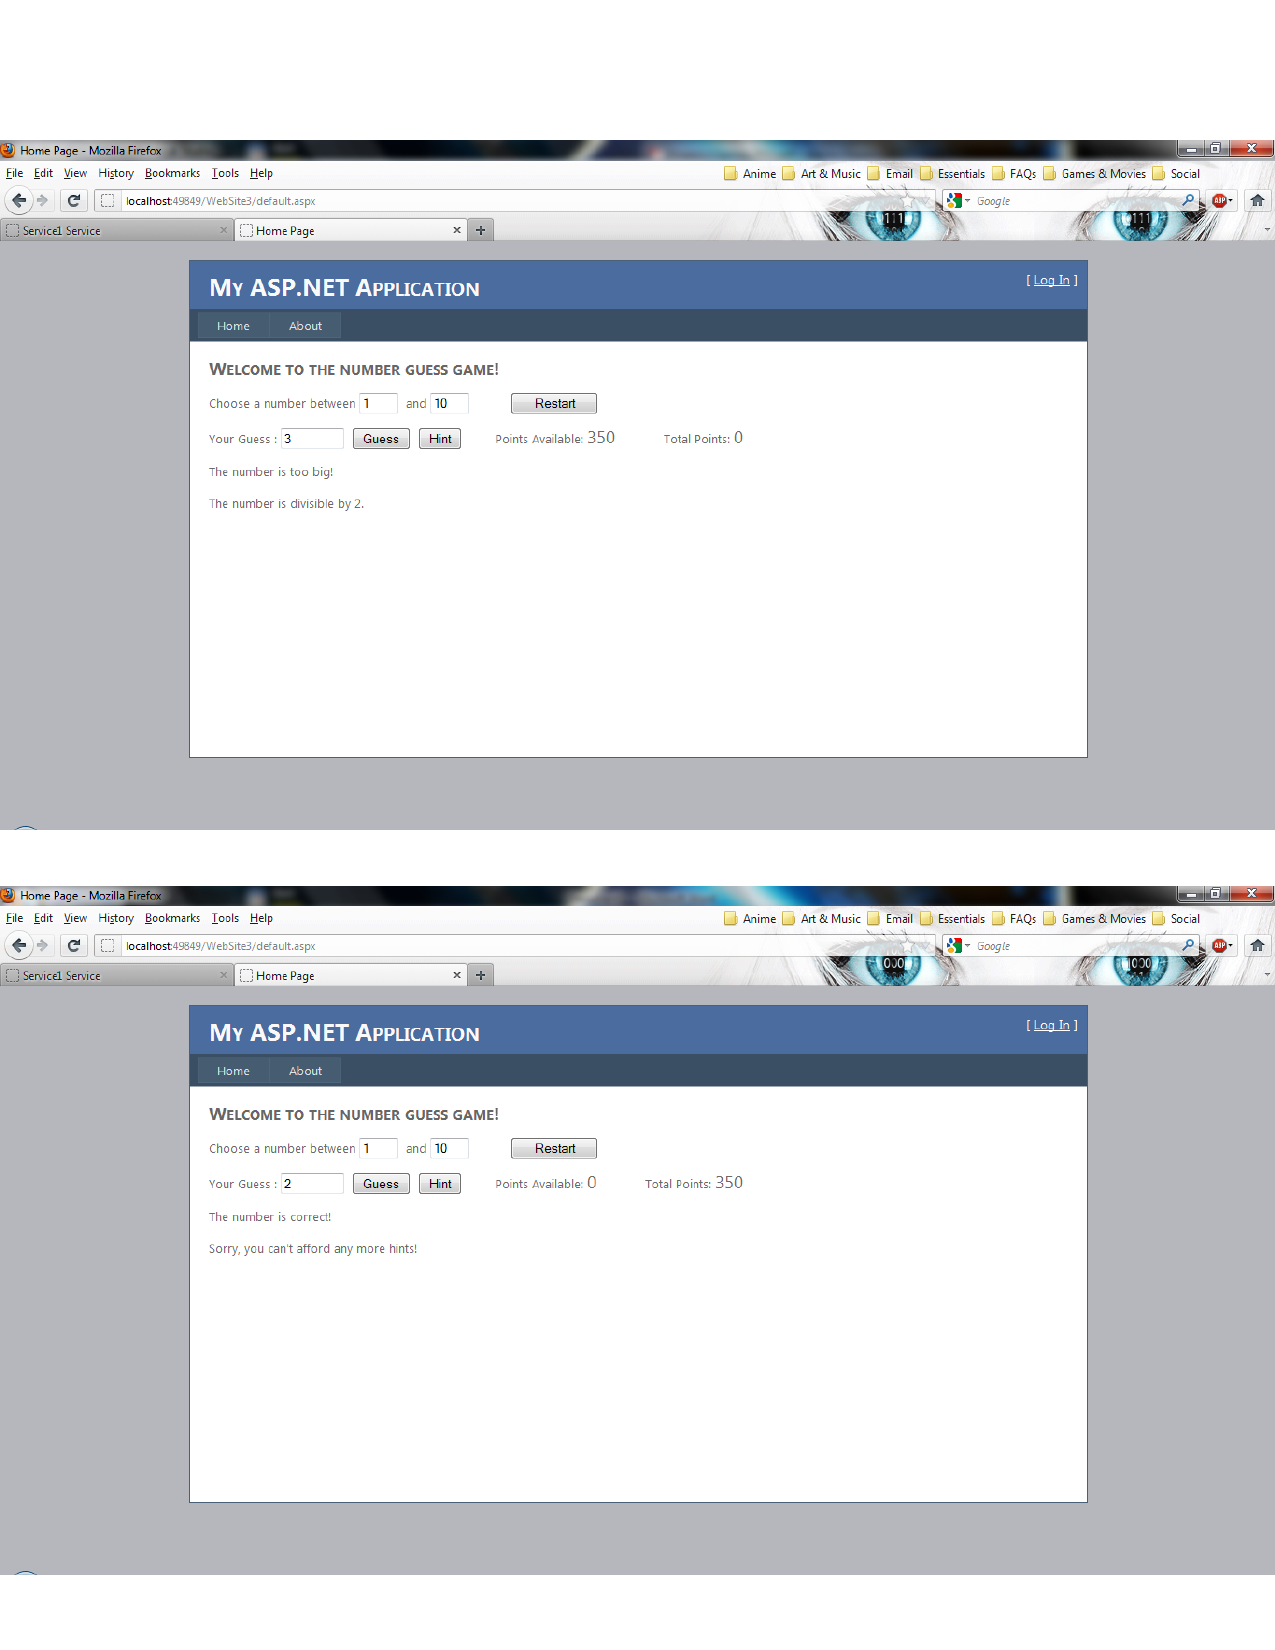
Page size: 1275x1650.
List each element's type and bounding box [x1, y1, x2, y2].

picture [0, 140, 1275, 830]
picture [0, 886, 1275, 1575]
